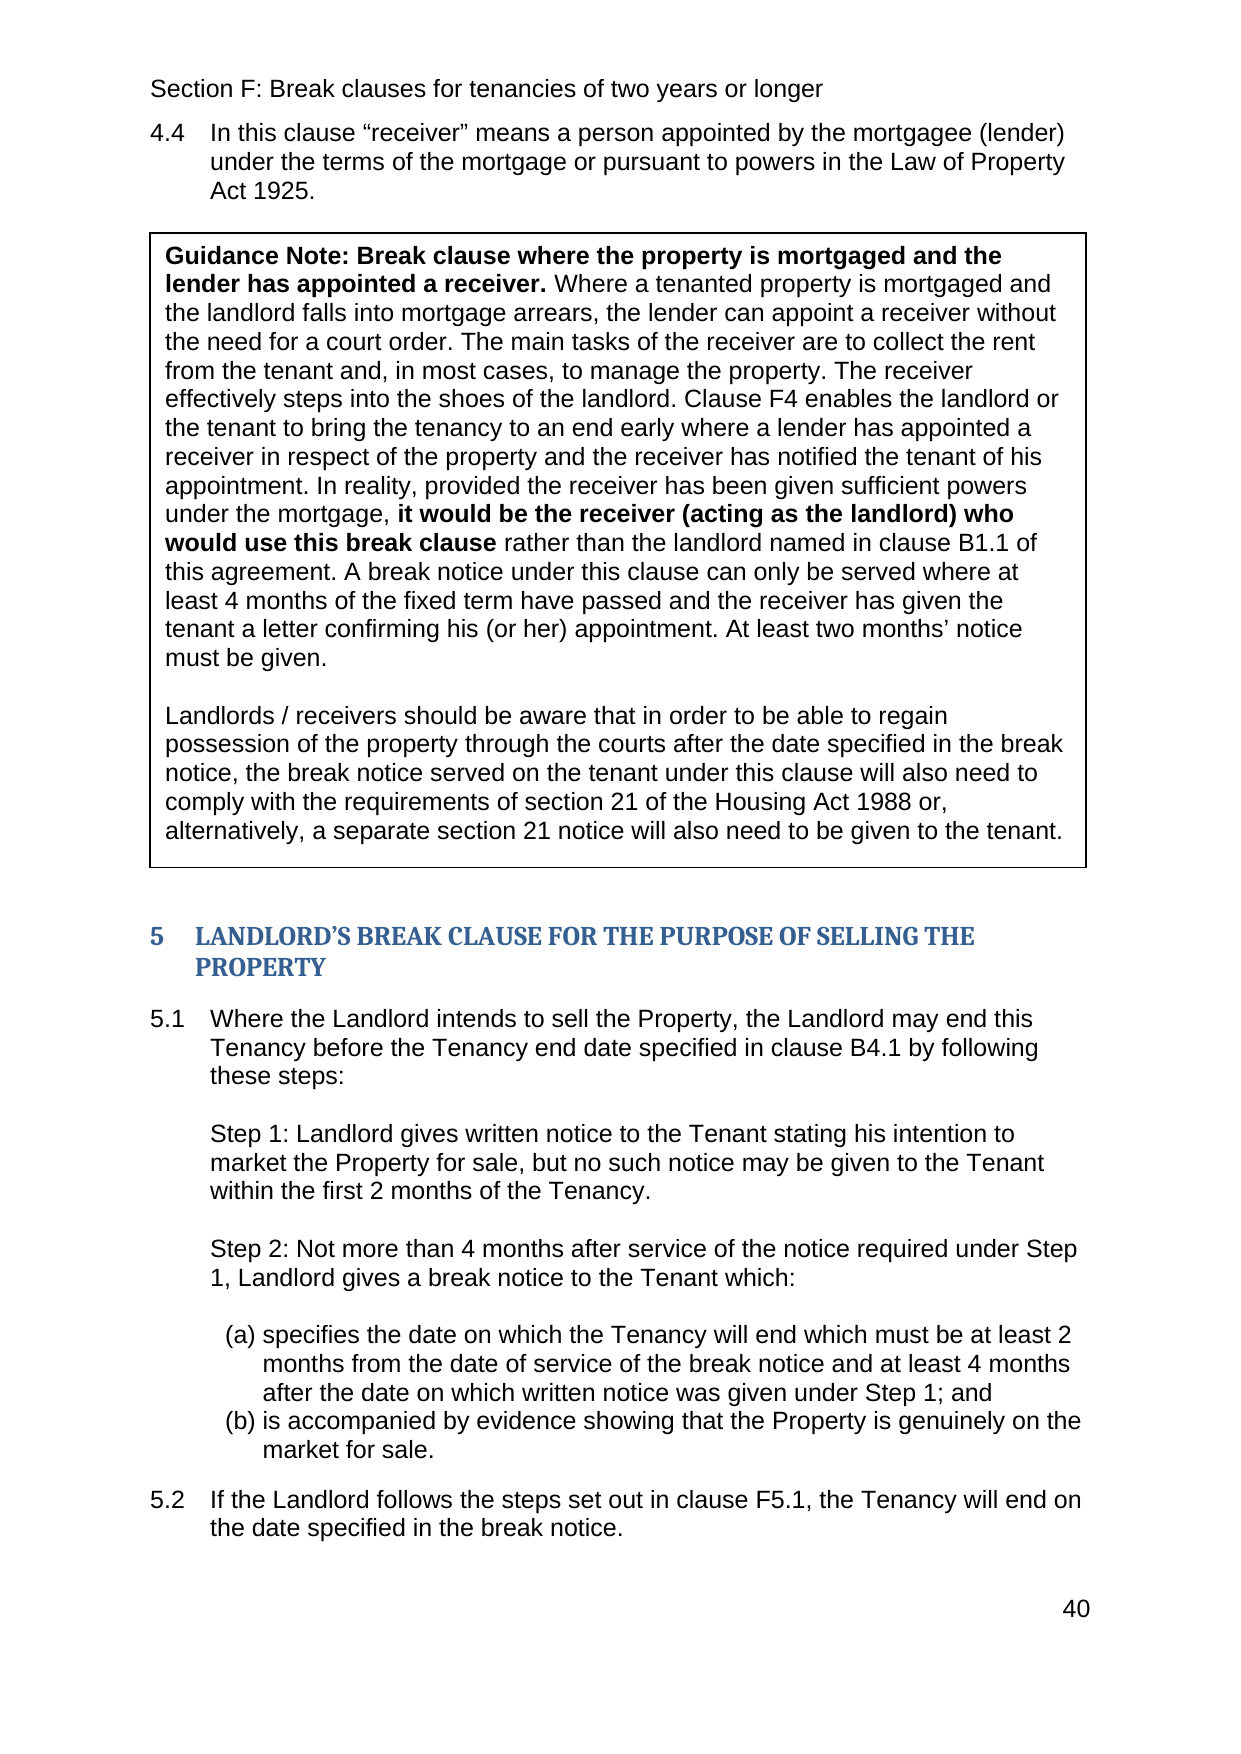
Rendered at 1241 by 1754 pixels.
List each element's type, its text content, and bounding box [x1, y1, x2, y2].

subtitle If the Landlord follows the steps set out in clause F5.1, the Tenancy will end on the date specified in the break notice. [150, 1485, 1090, 1542]
list is accompanied by evidence showing that the Property is genuinely on the market for sale. [225, 1406, 1090, 1464]
list specifies the date on which the Tenancy will end which must be at least 2 months from the date of service of the break notice and at least 4 months after the date on which written notice was given under Step 1; and [225, 1320, 1090, 1406]
subtitle In this clause “receiver” means a person appointed by the mortgagee (lender) under the terms of the mortgage or pursuant to powers in the Law of Property Act 1925. [150, 118, 1090, 204]
subtitle LANDLORD’S BREAK CLAUSE FOR THE PURPOSE OF SELLING THE PROPERTY [150, 921, 1090, 983]
list Step 1: Landlord gives written notice to the Tenant stating his intention to market the Property for sale, but no such notice may be given to the Tenant within the first 2 months of the Tenancy. [210, 1119, 1090, 1205]
subtitle Where the Landlord intends to sell the Property, the Landlord may end this Tenancy before the Tenancy end date specified in clause B4.1 by following these steps: [150, 1004, 1090, 1090]
list Step 2: Not more than 4 months after service of the notice required under Step 1, Landlord gives a break notice to the Tenant which: [210, 1234, 1090, 1291]
